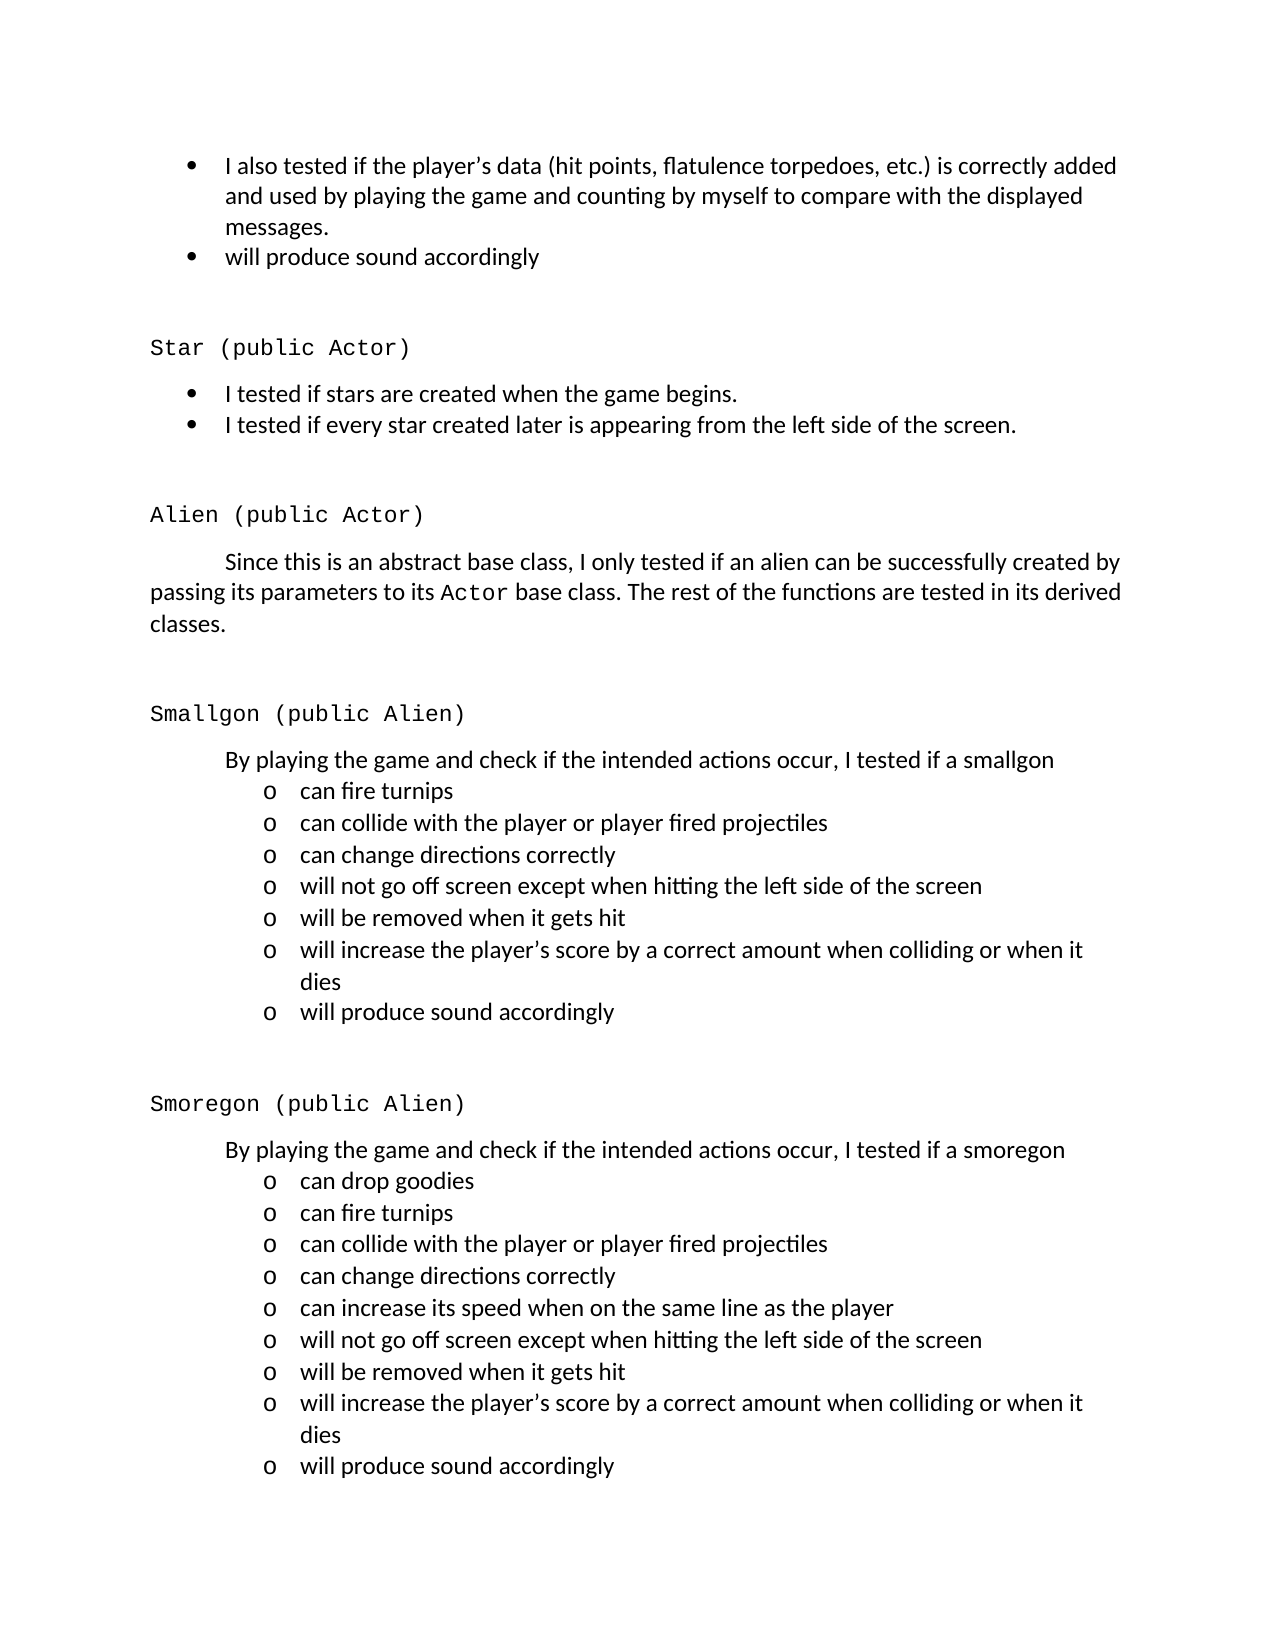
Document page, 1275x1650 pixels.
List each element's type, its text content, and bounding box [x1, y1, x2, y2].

list will be removed when it gets hit [262, 1356, 1125, 1387]
list By playing the game and check if the intended actions occur, I tested if a smoregon [225, 1134, 1125, 1165]
list can change directions correctly [262, 1260, 1125, 1292]
list I also tested if the player’s data (hit points, flatulence torpedoes, etc.) is correctly added and used by playing the game and counting by myself to compare with the displayed messages. [187, 150, 1125, 242]
list can drop goodies [262, 1165, 1125, 1197]
list will not go off screen except when hitting the left side of the screen [262, 1324, 1125, 1356]
list can change directions correctly [262, 839, 1125, 871]
list will produce sound accordingly [262, 996, 1125, 1028]
list will produce sound accordingly [187, 242, 1125, 272]
list can collide with the player or player fired projectiles [262, 807, 1125, 839]
list By playing the game and check if the intended actions occur, I tested if a smallgon [225, 745, 1125, 775]
list will produce sound accordingly [262, 1450, 1125, 1482]
list can collide with the player or player fired projectiles [262, 1229, 1125, 1260]
text Alien (public Actor) [150, 503, 1125, 529]
text Smallgon (public Alien) [150, 702, 1125, 728]
text Since this is an abstract base class, I only tested if an alien can be successfully created by passing its parameters to its Actor base class. The rest of the functions are tested in its derived classes. [150, 546, 1125, 638]
list will not go off screen except when hitting the left side of the screen [262, 871, 1125, 902]
list can increase its speed when on the same line as the player [262, 1292, 1125, 1324]
list can fire turnips [262, 1197, 1125, 1229]
list I tested if every star created later is appearing from the left side of the screen. [187, 409, 1125, 439]
text Star (public Actor) [150, 336, 1125, 362]
list will increase the player’s score by a correct amount when colliding or when it dies [262, 1387, 1125, 1450]
list can fire turnips [262, 775, 1125, 807]
list will increase the player’s score by a correct amount when colliding or when it dies [262, 934, 1125, 996]
list will be removed when it gets hit [262, 902, 1125, 934]
list I tested if stars are created when the game begins. [187, 378, 1125, 409]
text Smoregon (public Alien) [150, 1092, 1125, 1118]
